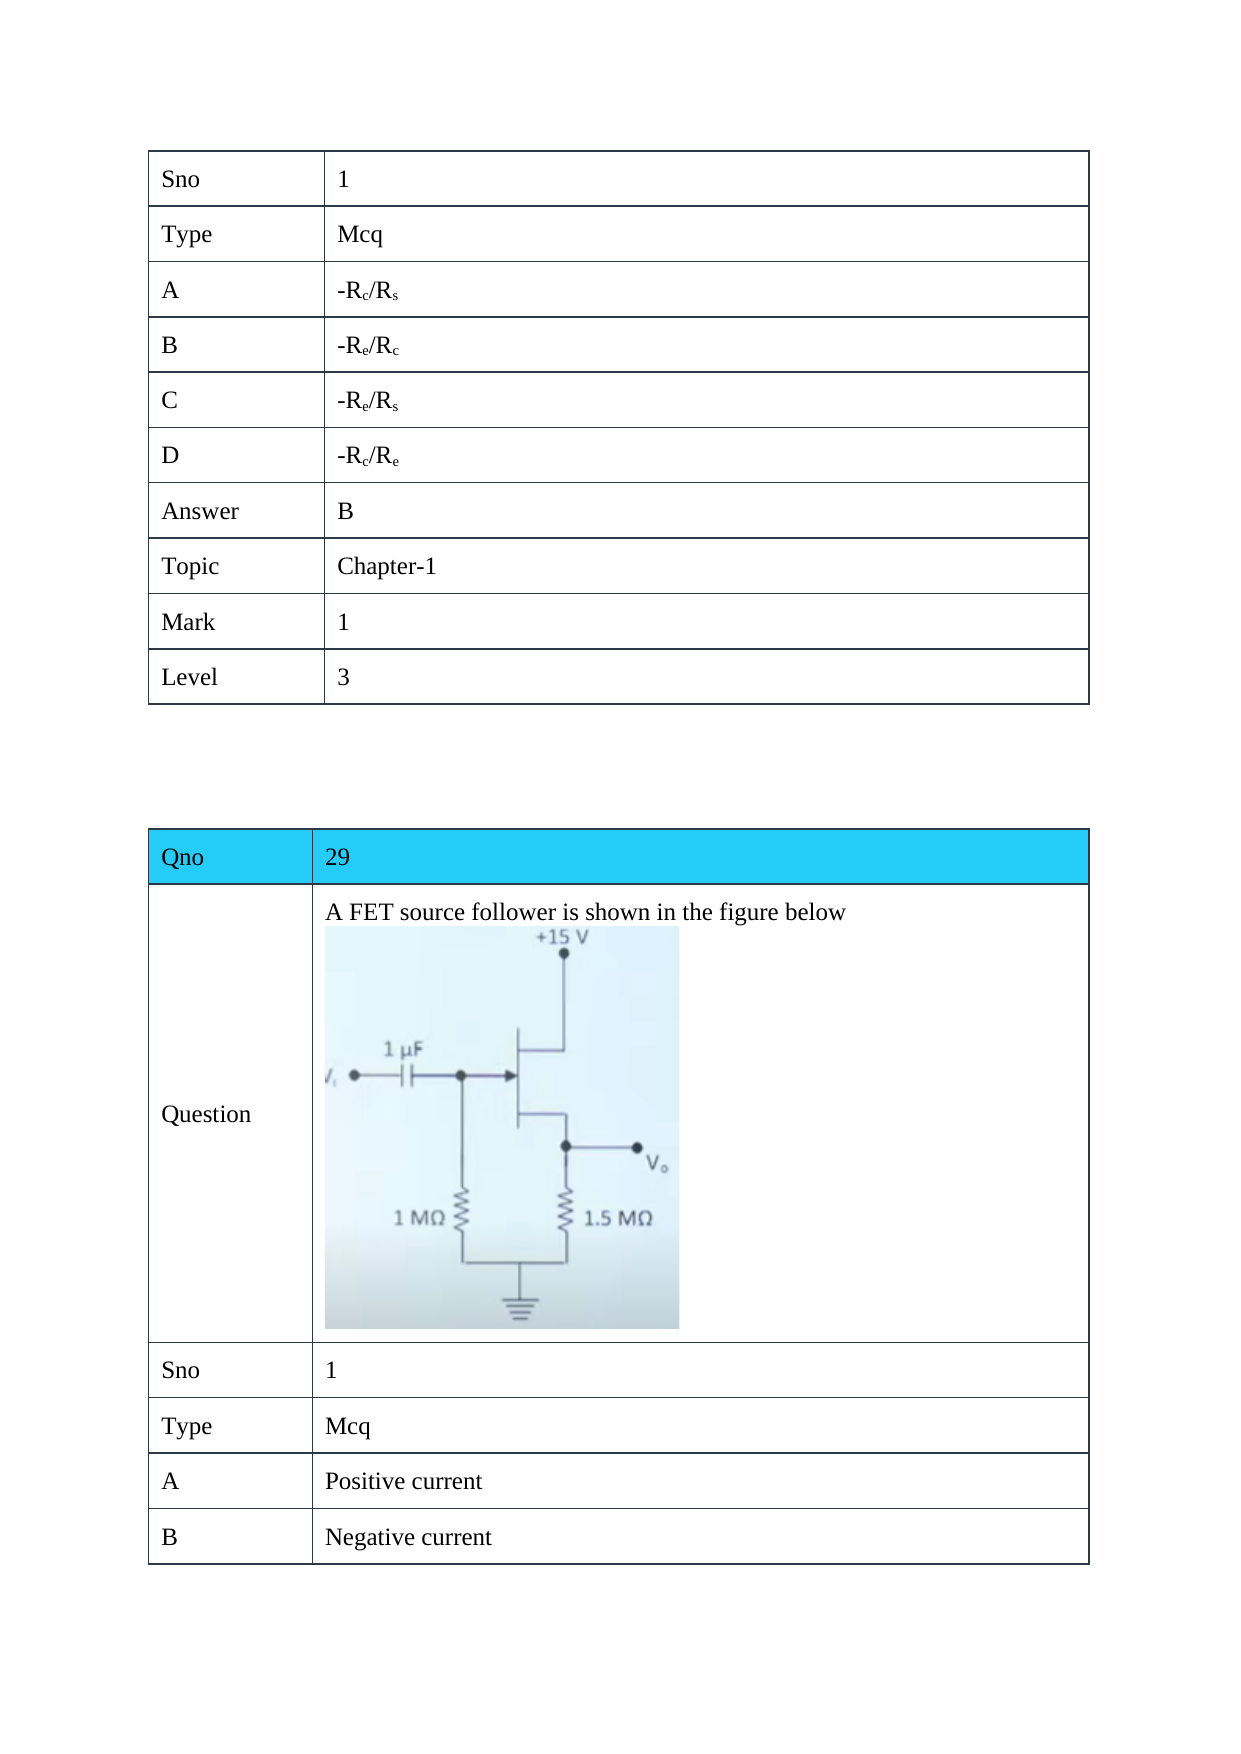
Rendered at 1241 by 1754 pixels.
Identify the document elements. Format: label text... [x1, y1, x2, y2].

table_cell D [149, 428, 324, 482]
table_cell A [149, 262, 324, 316]
table_cell Chapter-1 [325, 539, 1088, 592]
table_cell A [149, 1454, 312, 1507]
table_cell Sno [149, 152, 324, 205]
table_cell Mcq [325, 207, 1088, 261]
table_cell 3 [325, 650, 1088, 703]
table_cell 1 [325, 152, 1088, 205]
table_cell A FET source follower is shown in the figure below [313, 885, 1088, 1342]
table_cell Positive current [313, 1454, 1088, 1507]
table_cell C [149, 373, 324, 427]
table_cell Mcq [313, 1398, 1088, 1452]
table_cell -Rc/Re [325, 428, 1088, 482]
table_cell -Re/Rc [325, 318, 1088, 371]
table_cell B [325, 483, 1088, 537]
table_cell -Re/Rs [325, 373, 1088, 427]
table_cell Question [149, 885, 312, 1342]
table_cell B [149, 318, 324, 371]
table_cell -Rc/Rs [325, 262, 1088, 316]
table_cell Mark [149, 594, 324, 648]
picture [324, 926, 680, 1329]
table_cell Level [149, 650, 324, 703]
table_cell Sno [149, 1343, 312, 1397]
table_cell B [149, 1509, 312, 1563]
table_cell 1 [325, 594, 1088, 648]
table_cell Type [149, 1398, 312, 1452]
table_cell 1 [313, 1343, 1088, 1397]
table_cell Type [149, 207, 324, 261]
table_cell Answer [149, 483, 324, 537]
table_header Qno [149, 830, 312, 883]
table_cell Negative current [313, 1509, 1088, 1563]
table_cell Topic [149, 539, 324, 592]
table_header 29 [313, 830, 1088, 883]
